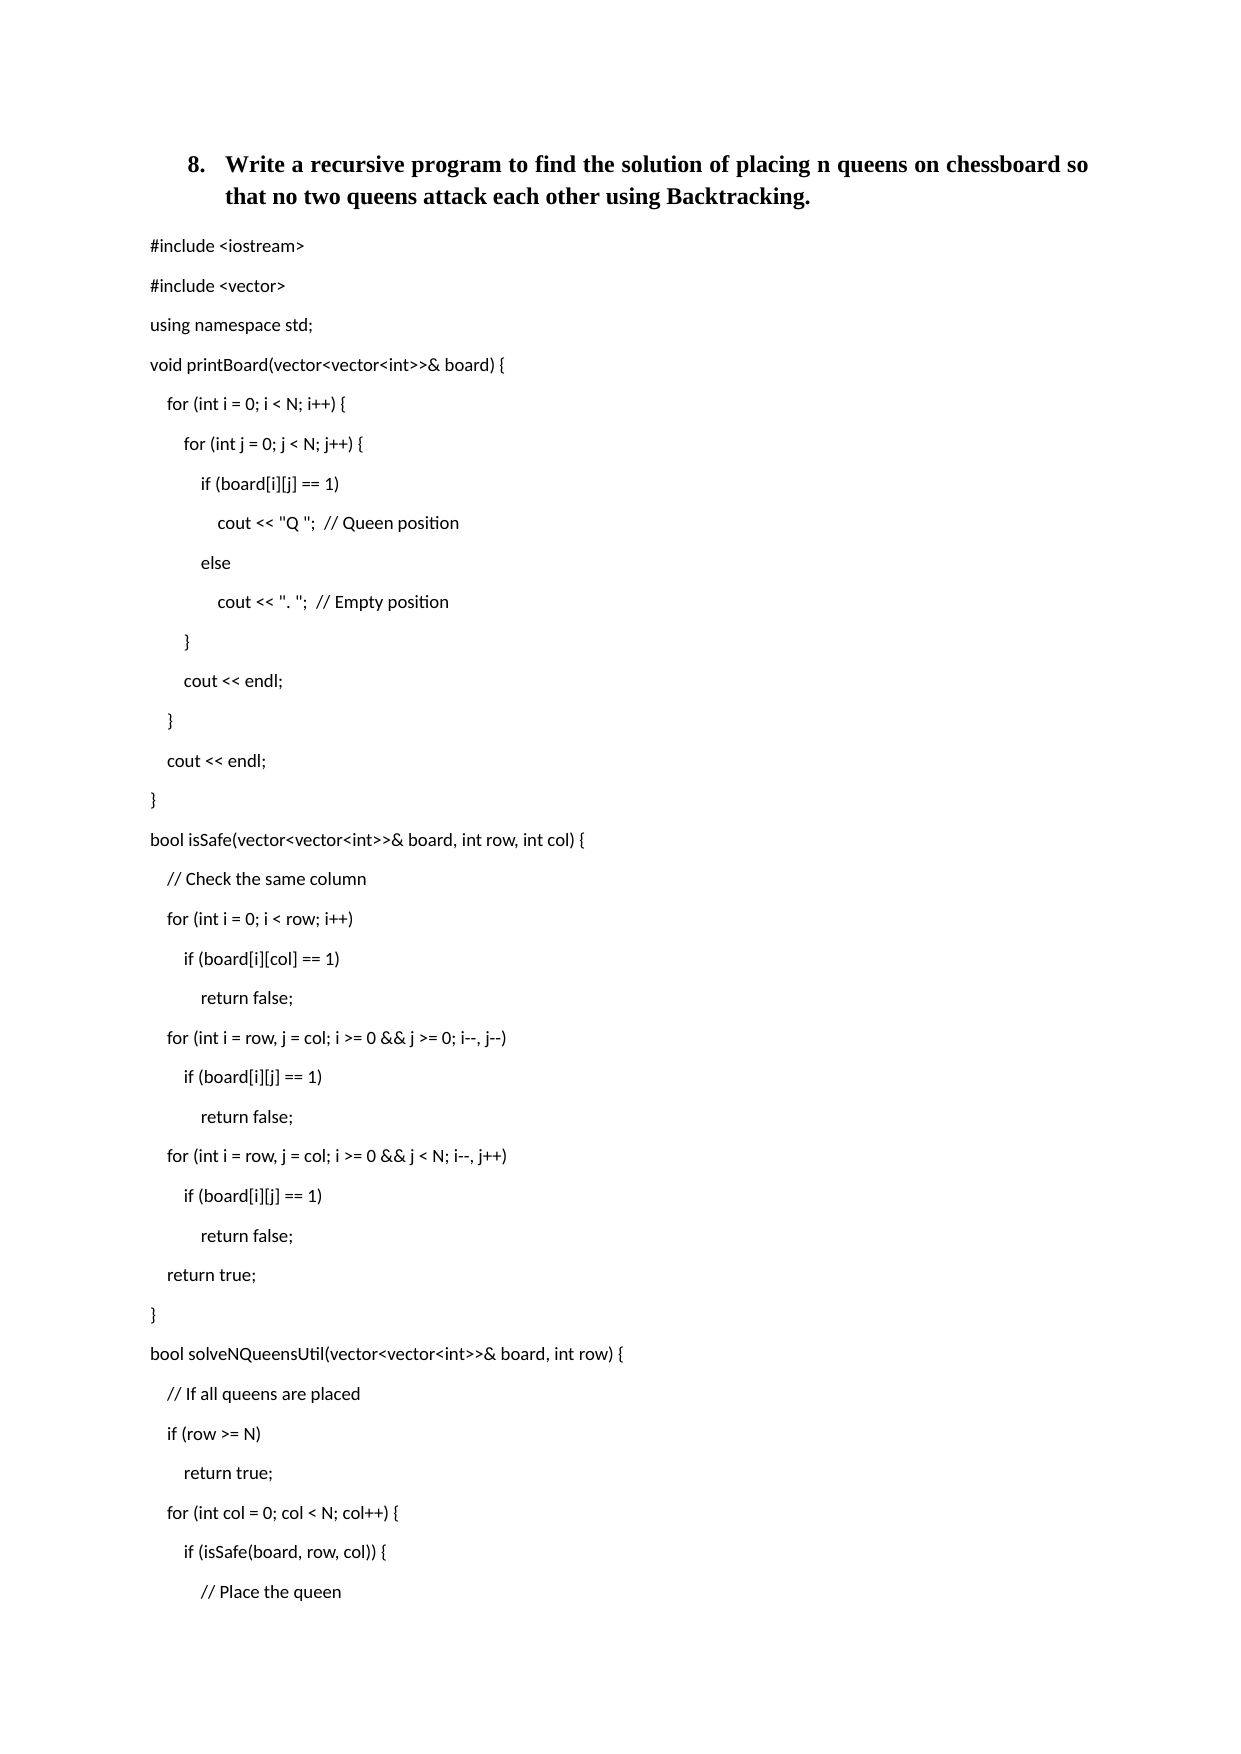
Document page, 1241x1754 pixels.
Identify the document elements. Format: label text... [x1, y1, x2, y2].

text if (board[i][j] == 1) [150, 472, 1090, 494]
text if (row >= N) [150, 1422, 1090, 1444]
text else [150, 551, 1090, 574]
text #include <vector> [150, 274, 1090, 297]
text bool isSafe(vector<vector<int>>& board, int row, int col) { [150, 828, 1090, 851]
text } [150, 709, 1090, 732]
text for (int i = row, j = col; i >= 0 && j >= 0; i--, j--) [150, 1026, 1090, 1049]
text } [150, 788, 1090, 811]
text cout << endl; [150, 749, 1090, 772]
text void printBoard(vector<vector<int>>& board) { [150, 353, 1090, 376]
text return false; [150, 1224, 1090, 1247]
text return true; [150, 1461, 1090, 1484]
text using namespace std; [150, 313, 1090, 336]
text cout << endl; [150, 669, 1090, 692]
list Write a recursive program to find the solution of placing n queens on chessboard so that no two queens attack each other using Backtracking. [187, 150, 1090, 209]
text #include <iostream> [150, 234, 1090, 257]
text // Check the same column [150, 867, 1090, 890]
text // Place the queen [150, 1580, 1090, 1603]
text if (board[i][j] == 1) [150, 1184, 1090, 1207]
text return false; [150, 986, 1090, 1009]
text } [150, 630, 1090, 653]
text } [150, 1303, 1090, 1326]
text bool solveNQueensUtil(vector<vector<int>>& board, int row) { [150, 1342, 1090, 1365]
text if (board[i][j] == 1) [150, 1065, 1090, 1088]
text for (int j = 0; j < N; j++) { [150, 432, 1090, 455]
text if (isSafe(board, row, col)) { [150, 1540, 1090, 1563]
text for (int i = row, j = col; i >= 0 && j < N; i--, j++) [150, 1144, 1090, 1167]
text return true; [150, 1263, 1090, 1286]
text for (int i = 0; i < N; i++) { [150, 392, 1090, 415]
text cout << ". "; // Empty position [150, 590, 1090, 613]
text for (int i = 0; i < row; i++) [150, 907, 1090, 930]
text // If all queens are placed [150, 1382, 1090, 1405]
text if (board[i][col] == 1) [150, 947, 1090, 969]
text cout << "Q "; // Queen position [150, 511, 1090, 534]
text return false; [150, 1105, 1090, 1128]
text for (int col = 0; col < N; col++) { [150, 1501, 1090, 1524]
